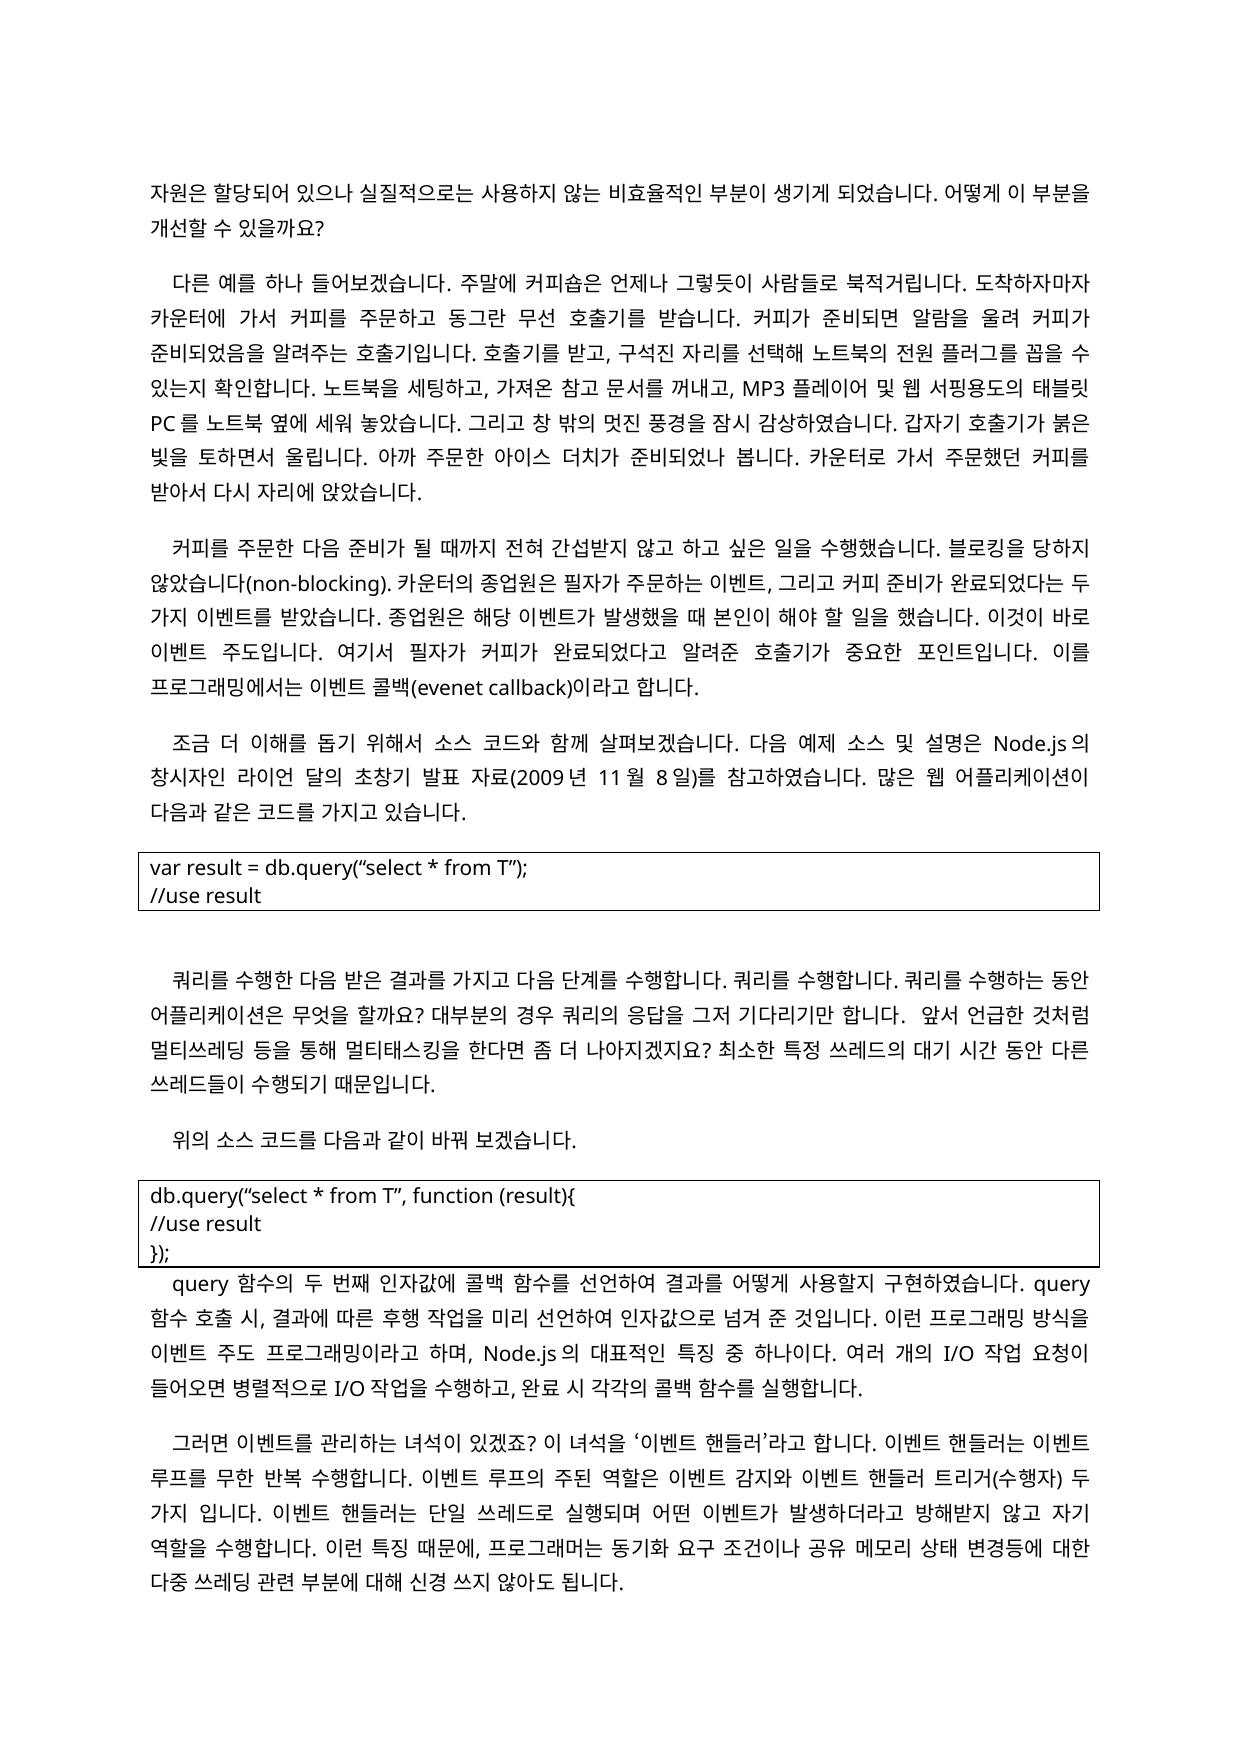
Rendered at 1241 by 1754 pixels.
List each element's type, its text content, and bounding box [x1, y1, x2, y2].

text 그러면 이벤트를 관리하는 녀석이 있겠죠? 이 녀석을 ‘이벤트 핸들러’라고 합니다. 이벤트 핸들러는 이벤트 루프를 무한 반복 수행합니다. 이벤트 루프의 주된 역할은 이벤트 감지와 이벤트 핸들러 트리거(수행자) 두 가지 입니다. 이벤트 핸들러는 단일 쓰레드로 실행되며 어떤 이벤트가 발생하더라고 방해받지 않고 자기 역할을 수행합니다. 이런 특징 때문에, 프로그래머는 동기화 요구 조건이나 공유 메모리 상태 변경등에 대한 다중 쓰레딩 관련 부분에 대해 신경 쓰지 않아도 됩니다. [150, 1427, 1090, 1597]
text query 함수의 두 번째 인자값에 콜백 함수를 선언하여 결과를 어떻게 사용할지 구현하였습니다. query 함수 호출 시, 결과에 따른 후행 작업을 미리 선언하여 인자값으로 넘겨 준 것입니다. 이런 프로그래밍 방식을 이벤트 주도 프로그래밍이라고 하며, Node.js의 대표적인 특징 중 하나이다. 여러 개의 I/O 작업 요청이 들어오면 병렬적으로 I/O 작업을 수행하고, 완료 시 각각의 콜백 함수를 실행합니다. [150, 1268, 1090, 1402]
text 다른 예를 하나 들어보겠습니다. 주말에 커피숍은 언제나 그렇듯이 사람들로 북적거립니다. 도착하자마자 카운터에 가서 커피를 주문하고 동그란 무선 호출기를 받습니다. 커피가 준비되면 알람을 울려 커피가 준비되었음을 알려주는 호출기입니다. 호출기를 받고, 구석진 자리를 선택해 노트북의 전원 플러그를 꼽을 수 있는지 확인합니다. 노트북을 세팅하고, 가져온 참고 문서를 꺼내고, MP3 플레이어 및 웹 서핑용도의 태블릿 PC를 노트북 옆에 세워 놓았습니다. 그리고 창 밖의 멋진 풍경을 잠시 감상하였습니다. 갑자기 호출기가 붉은 빛을 토하면서 울립니다. 아까 주문한 아이스 더치가 준비되었나 봅니다. 카운터로 가서 주문했던 커피를 받아서 다시 자리에 앉았습니다. [150, 268, 1090, 507]
table_header db.query(“select * from T”, function (result){ //use result }); [139, 1181, 1099, 1266]
text 조금 더 이해를 돕기 위해서 소스 코드와 함께 살펴보겠습니다. 다음 예제 소스 및 설명은 Node.js의 창시자인 라이언 달의 초창기 발표 자료(2009년 11월 8일)를 참고하였습니다. 많은 웹 어플리케이션이 다음과 같은 코드를 가지고 있습니다. [150, 727, 1090, 827]
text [150, 177, 1090, 242]
text 위의 소스 코드를 다음과 같이 바꿔 보겠습니다. [150, 1124, 1090, 1155]
text 쿼리를 수행한 다음 받은 결과를 가지고 다음 단계를 수행합니다. 쿼리를 수행합니다. 쿼리를 수행하는 동안 어플리케이션은 무엇을 할까요? 대부분의 경우 쿼리의 응답을 그저 기다리기만 합니다. 앞서 언급한 것처럼 멀티쓰레딩 등을 통해 멀티태스킹을 한다면 좀 더 나아지겠지요? 최소한 특정 쓰레드의 대기 시간 동안 다른 쓰레드들이 수행되기 때문입니다. [150, 964, 1090, 1099]
table_header var result = db.query(“select * from T”); //use result [139, 853, 1099, 910]
text 커피를 주문한 다음 준비가 될 때까지 전혀 간섭받지 않고 하고 싶은 일을 수행했습니다. 블로킹을 당하지 않았습니다(non-blocking). 카운터의 종업원은 필자가 주문하는 이벤트, 그리고 커피 준비가 완료되었다는 두 가지 이벤트를 받았습니다. 종업원은 해당 이벤트가 발생했을 때 본인이 해야 할 일을 했습니다. 이것이 바로 이벤트 주도입니다. 여기서 필자가 커피가 완료되었다고 알려준 호출기가 중요한 포인트입니다. 이를 프로그래밍에서는 이벤트 콜백(evenet callback)이라고 합니다. [150, 532, 1090, 701]
